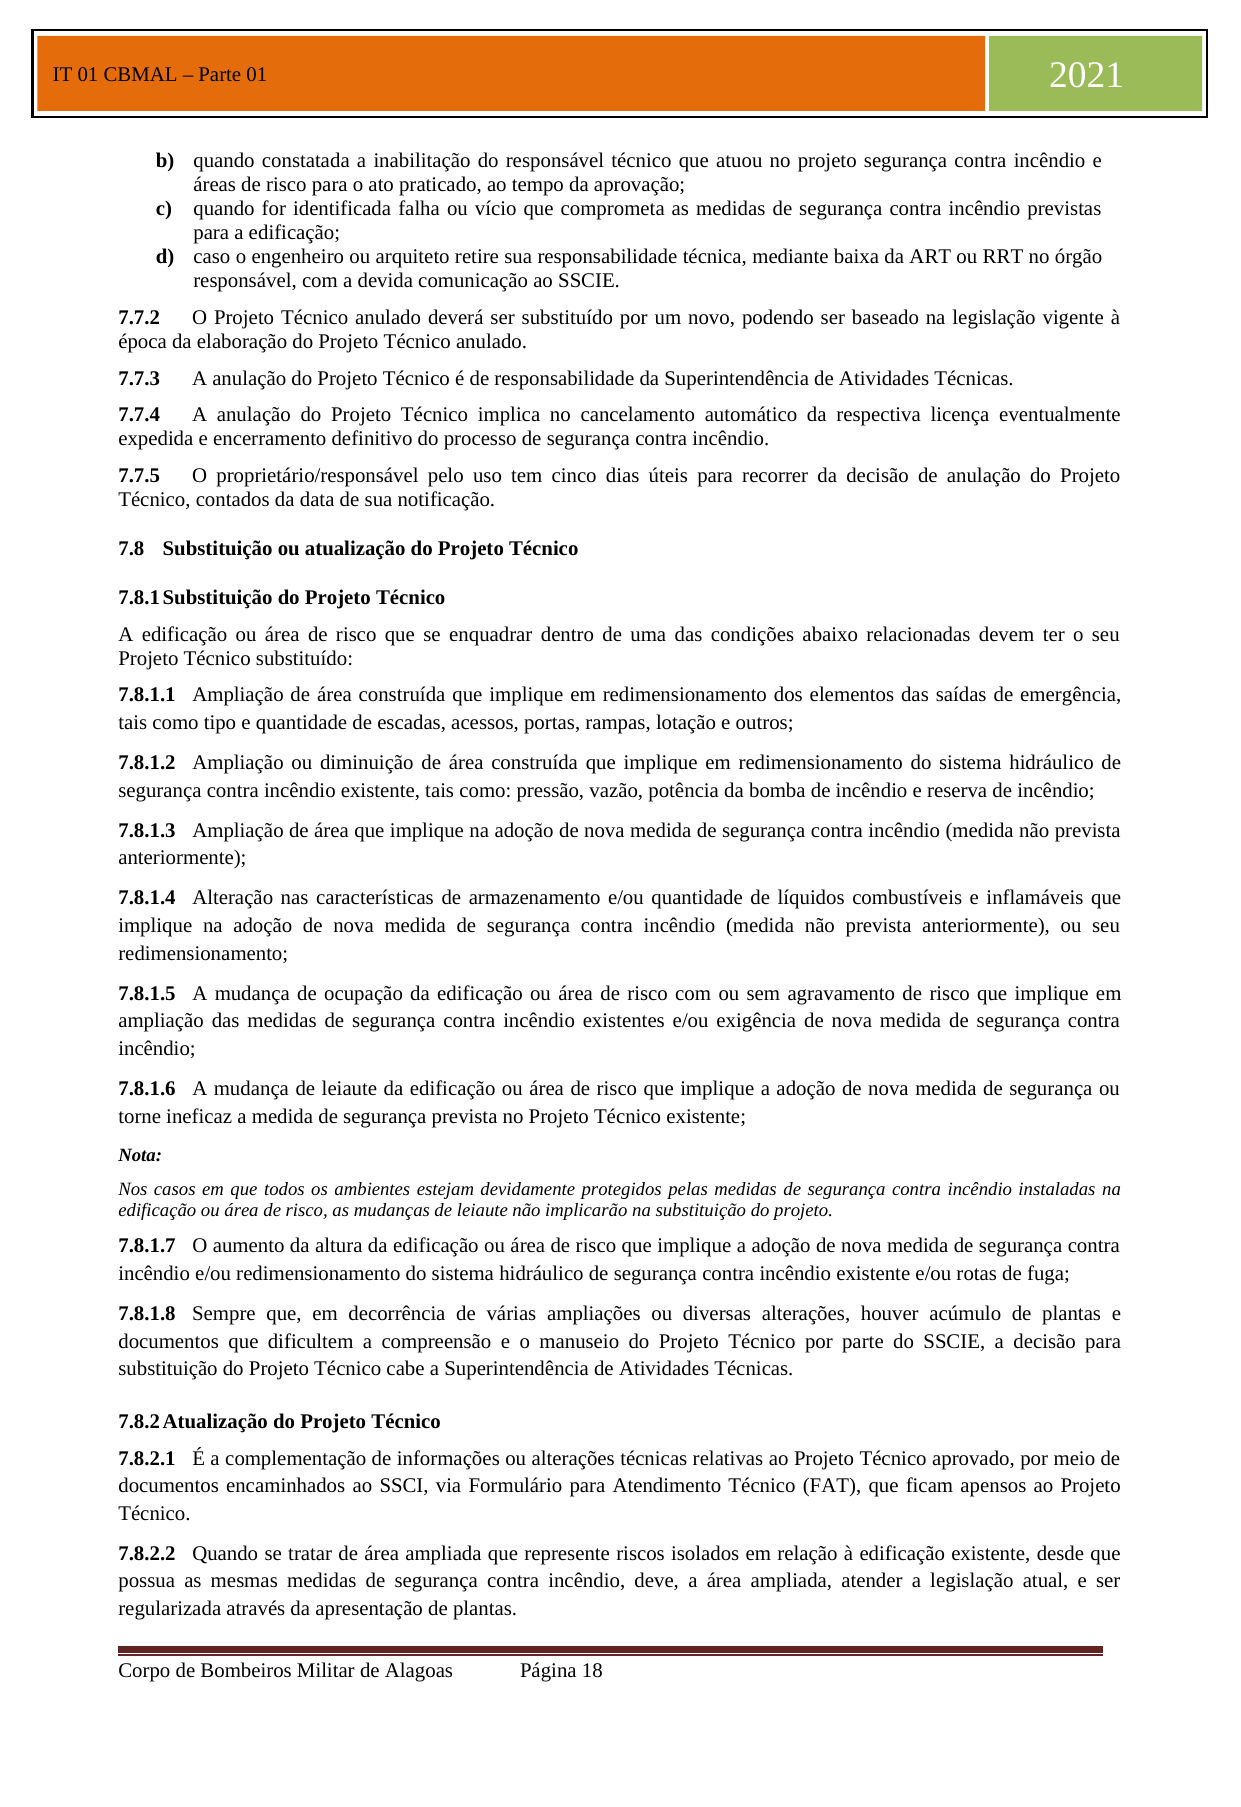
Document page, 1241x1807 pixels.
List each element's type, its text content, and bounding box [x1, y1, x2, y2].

text Ampliação de área construída que implique em redimensionamento dos elementos das saídas de emergência, tais como tipo e quantidade de escadas, acessos, portas, rampas, lotação e outros; [118, 682, 1122, 734]
text A mudança de ocupação da edificação ou área de risco com ou sem agravamento de risco que implique em ampliação das medidas de segurança contra incêndio existentes e/ou exigência de nova medida de segurança contra incêndio; [118, 981, 1122, 1060]
list quando for identificada falha ou vício que comprometa as medidas de segurança contra incêndio previstas para a edificação; [156, 196, 1103, 244]
list caso o engenheiro ou arquiteto retire sua responsabilidade técnica, mediante baixa da ART ou RRT no órgão responsável, com a devida comunicação ao SSCIE. [156, 244, 1103, 292]
text O proprietário/responsável pelo uso tem cinco dias úteis para recorrer da decisão de anulação do Projeto Técnico, contados da data de sua notificação. [118, 463, 1122, 511]
list quando constatada a inabilitação do responsável técnico que atuou no projeto segurança contra incêndio e áreas de risco para o ato praticado, ao tempo da aprovação; [156, 148, 1103, 196]
text A mudança de leiaute da edificação ou área de risco que implique a adoção de nova medida de segurança ou torne ineficaz a medida de segurança prevista no Projeto Técnico existente; [118, 1076, 1122, 1128]
text A edificação ou área de risco que se enquadrar dentro de uma das condições abaixo relacionadas devem ter o seu Projeto Técnico substituído: [118, 622, 1122, 670]
text A anulação do Projeto Técnico é de responsabilidade da Superintendência de Atividades Técnicas. [118, 366, 1122, 390]
subtitle Substituição do Projeto Técnico [118, 585, 1122, 609]
text É a complementação de informações ou alterações técnicas relativas ao Projeto Técnico aprovado, por meio de documentos encaminhados ao SSCI, via Formulário para Atendimento Técnico (FAT), que ficam apensos ao Projeto Técnico. [118, 1445, 1122, 1525]
text O aumento da altura da edificação ou área de risco que implique a adoção de nova medida de segurança contra incêndio e/ou redimensionamento do sistema hidráulico de segurança contra incêndio existente e/ou rotas de fuga; [118, 1233, 1122, 1285]
text Sempre que, em decorrência de várias ampliações ou diversas alterações, houver acúmulo de plantas e documentos que dificultem a compreensão e o manuseio do Projeto Técnico por parte do SSCIE, a decisão para substituição do Projeto Técnico cabe a Superintendência de Atividades Técnicas. [118, 1301, 1122, 1380]
subtitle Atualização do Projeto Técnico [118, 1409, 1122, 1433]
text A anulação do Projeto Técnico implica no cancelamento automático da respectiva licença eventualmente expedida e encerramento definitivo do processo de segurança contra incêndio. [118, 402, 1122, 450]
text Ampliação ou diminuição de área construída que implique em redimensionamento do sistema hidráulico de segurança contra incêndio existente, tais como: pressão, vazão, potência da bomba de incêndio e reserva de incêndio; [118, 750, 1122, 802]
subtitle Substituição ou atualização do Projeto Técnico [118, 536, 1122, 560]
text O Projeto Técnico anulado deverá ser substituído por um novo, podendo ser baseado na legislação vigente à época da elaboração do Projeto Técnico anulado. [118, 305, 1122, 353]
text Ampliação de área que implique na adoção de nova medida de segurança contra incêndio (medida não prevista anteriormente); [118, 818, 1122, 869]
text Nos casos em que todos os ambientes estejam devidamente protegidos pelas medidas de segurança contra incêndio instaladas na edificação ou área de risco, as mudanças de leiaute não implicarão na substituição do projeto. [118, 1178, 1122, 1221]
text Quando se tratar de área ampliada que represente riscos isolados em relação à edificação existente, desde que possua as mesmas medidas de segurança contra incêndio, deve, a área ampliada, atender a legislação atual, e ser regularizada através da apresentação de plantas. [118, 1541, 1122, 1620]
text Nota: [118, 1144, 1122, 1165]
text Alteração nas características de armazenamento e/ou quantidade de líquidos combustíveis e inflamáveis que implique na adoção de nova medida de segurança contra incêndio (medida não prevista anteriormente), ou seu redimensionamento; [118, 885, 1122, 964]
